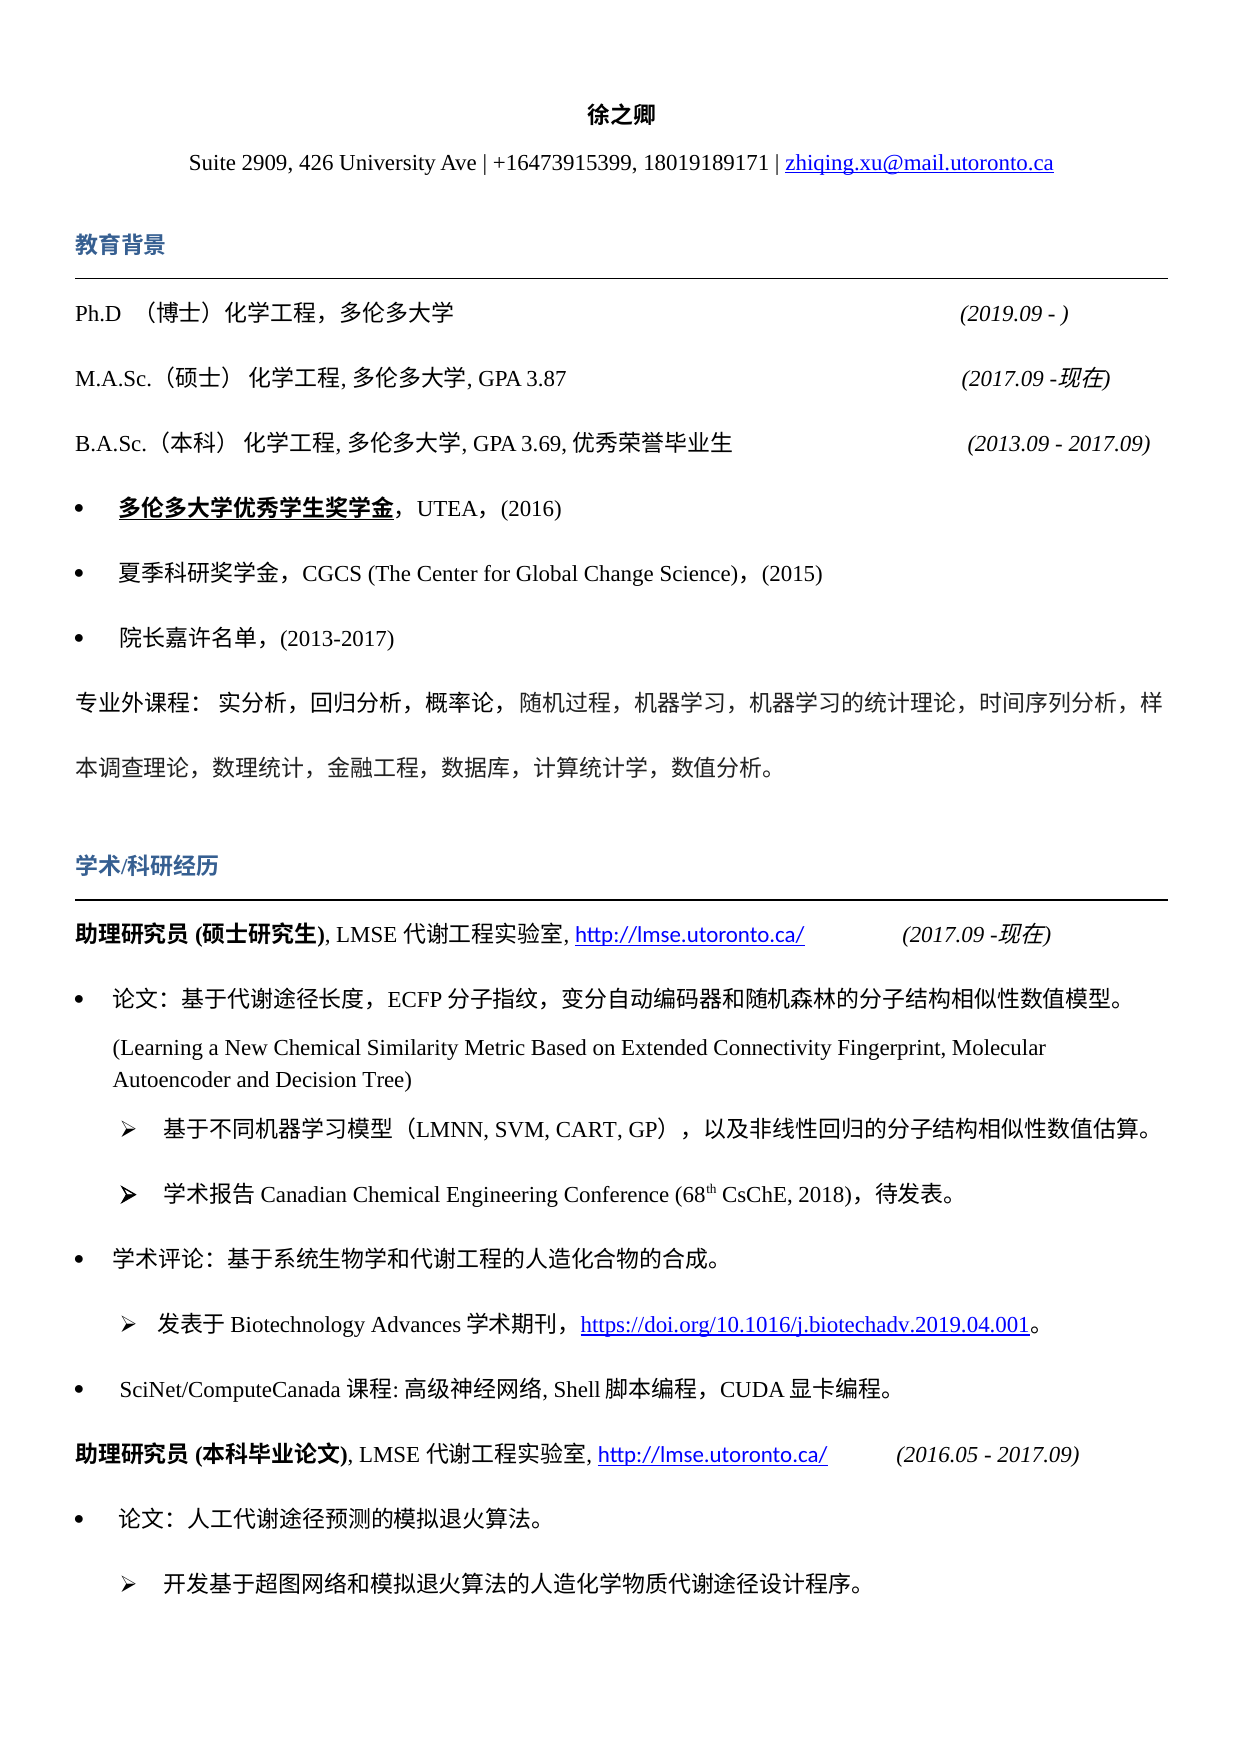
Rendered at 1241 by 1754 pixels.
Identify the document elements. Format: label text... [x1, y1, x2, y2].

list 夏季科研奖学金，CGCS (The Center for Global Change Science)，(2015) [75, 539, 1168, 604]
text Ph.D （博士）化学工程，多伦多大学 (2019.09 - ) [75, 279, 1168, 344]
list SciNet/ComputeCanada 课程: 高级神经网络, Shell脚本编程，CUDA显卡编程。 [75, 1356, 1168, 1421]
list 基于不同机器学习模型（LMNN, SVM, CART, GP），以及非线性回归的分子结构相似性数值估算。 [119, 1096, 1168, 1161]
text 助理研究员 (本科毕业论文), LMSE 代谢工程实验室, http://lmse.utoronto.ca/ (2016.05 - 2017.09) [75, 1421, 1168, 1486]
list 院长嘉许名单，(2013-2017) [75, 604, 1168, 669]
list 发表于Biotechnology Advances学术期刊，https://doi.org/10.1016/j.biotechadv.2019.04.001。 [119, 1291, 1168, 1356]
list 学术评论：基于系统生物学和代谢工程的人造化合物的合成。 [75, 1226, 1168, 1291]
text 教育背景 [75, 211, 1168, 278]
list 多伦多大学优秀学生奖学金，UTEA，(2016) [75, 474, 1168, 539]
list 论文：人工代谢途径预测的模拟退火算法。 [75, 1486, 1168, 1551]
text Suite 2909, 426 University Ave | +16473915399, 18019189171 | zhiqing.xu@mail.utoronto.ca [75, 146, 1168, 178]
list 论文：基于代谢途径长度，ECFP分子指纹，变分自动编码器和随机森林的分子结构相似性数值模型。 (Learning a New Chemical Similarity Metric Based on Extended Connectivity Fingerprint, Molecular Autoencoder and Decision Tree) [75, 966, 1168, 1096]
text 专业外课程： 实分析，回归分析，概率论，随机过程，机器学习，机器学习的统计理论，时间序列分析，样本调查理论，数理统计，金融工程，数据库，计算统计学，数值分析。 [75, 669, 1165, 799]
list 学术报告 Canadian Chemical Engineering Conference (68th CsChE, 2018)，待发表。 [119, 1161, 1168, 1226]
text M.A.Sc.（硕士） 化学工程, 多伦多大学, GPA 3.87 (2017.09 -现在) [75, 344, 1168, 409]
text 徐之卿 [75, 81, 1168, 146]
text 助理研究员 (硕士研究生), LMSE 代谢工程实验室, http://lmse.utoronto.ca/ (2017.09 -现在) [75, 901, 1168, 966]
text B.A.Sc.（本科） 化学工程, 多伦多大学, GPA 3.69, 优秀荣誉毕业生 (2013.09 - 2017.09) [75, 409, 1168, 474]
text 学术/科研经历 [75, 832, 1168, 899]
list 开发基于超图网络和模拟退火算法的人造化学物质代谢途径设计程序。 [119, 1551, 1168, 1616]
